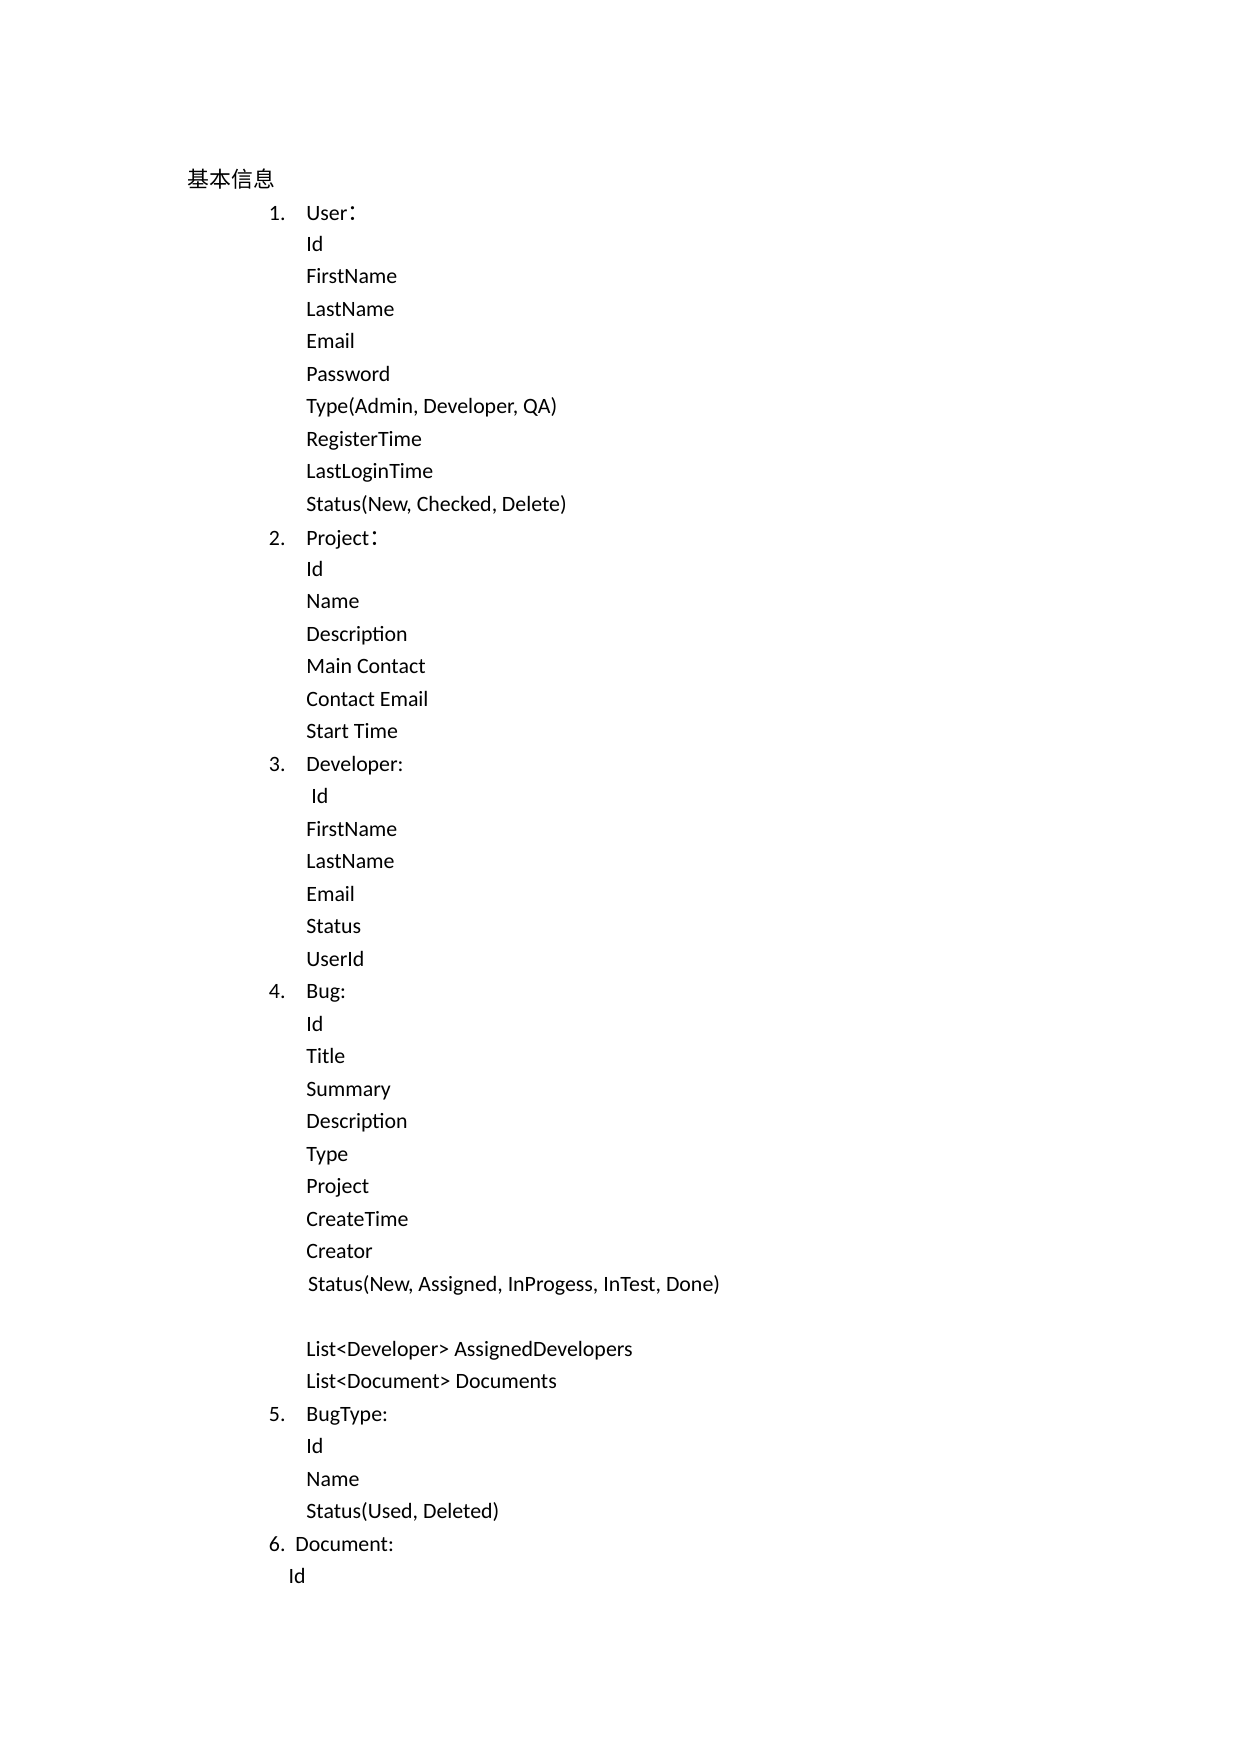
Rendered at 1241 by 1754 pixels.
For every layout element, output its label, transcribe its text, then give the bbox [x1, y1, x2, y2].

text Status [306, 909, 1053, 942]
text Id [306, 227, 1053, 259]
text LastName [306, 844, 1053, 877]
text 6. Document: [225, 1527, 1053, 1559]
text RegisterTime [306, 422, 1053, 454]
text Id [306, 1007, 1053, 1039]
text Contact Email [306, 682, 1053, 714]
text Main Contact [306, 649, 1053, 682]
text Title [306, 1039, 1053, 1072]
text Id [306, 779, 1053, 812]
text LastName [306, 292, 1053, 324]
list Bug: [269, 974, 1053, 1007]
list Project： [269, 519, 1053, 552]
text Type(Admin, Developer, QA) [306, 389, 1053, 422]
text List<Document> Documents [306, 1364, 1053, 1397]
text CreateTime [306, 1202, 1053, 1234]
text 基本信息 [187, 162, 1053, 194]
text Email [306, 877, 1053, 909]
text Summary [306, 1072, 1053, 1104]
text Name [306, 584, 1053, 617]
text Id [225, 1559, 1053, 1592]
text Status(Used, Deleted) [306, 1494, 1053, 1527]
text Project [306, 1169, 1053, 1202]
text Email [306, 324, 1053, 357]
text Description [306, 617, 1053, 649]
text Id [306, 1429, 1053, 1462]
list BugType: [269, 1397, 1053, 1429]
text UserId [306, 942, 1053, 974]
text Creator [306, 1234, 1053, 1267]
list User： [269, 194, 1053, 227]
text Password [306, 357, 1053, 389]
text Status(New, Assigned, InProgess, InTest, Done) [187, 1267, 1053, 1299]
text List<Developer> AssignedDevelopers [306, 1332, 1053, 1364]
text FirstName [306, 259, 1053, 292]
text Description [306, 1104, 1053, 1137]
text Type [306, 1137, 1053, 1169]
text Name [306, 1462, 1053, 1494]
text FirstName [306, 812, 1053, 844]
text Status(New, Checked, Delete) [306, 487, 1053, 519]
list Developer: [269, 747, 1053, 779]
text LastLoginTime [306, 454, 1053, 487]
text Start Time [306, 714, 1053, 747]
text Id [306, 552, 1053, 584]
